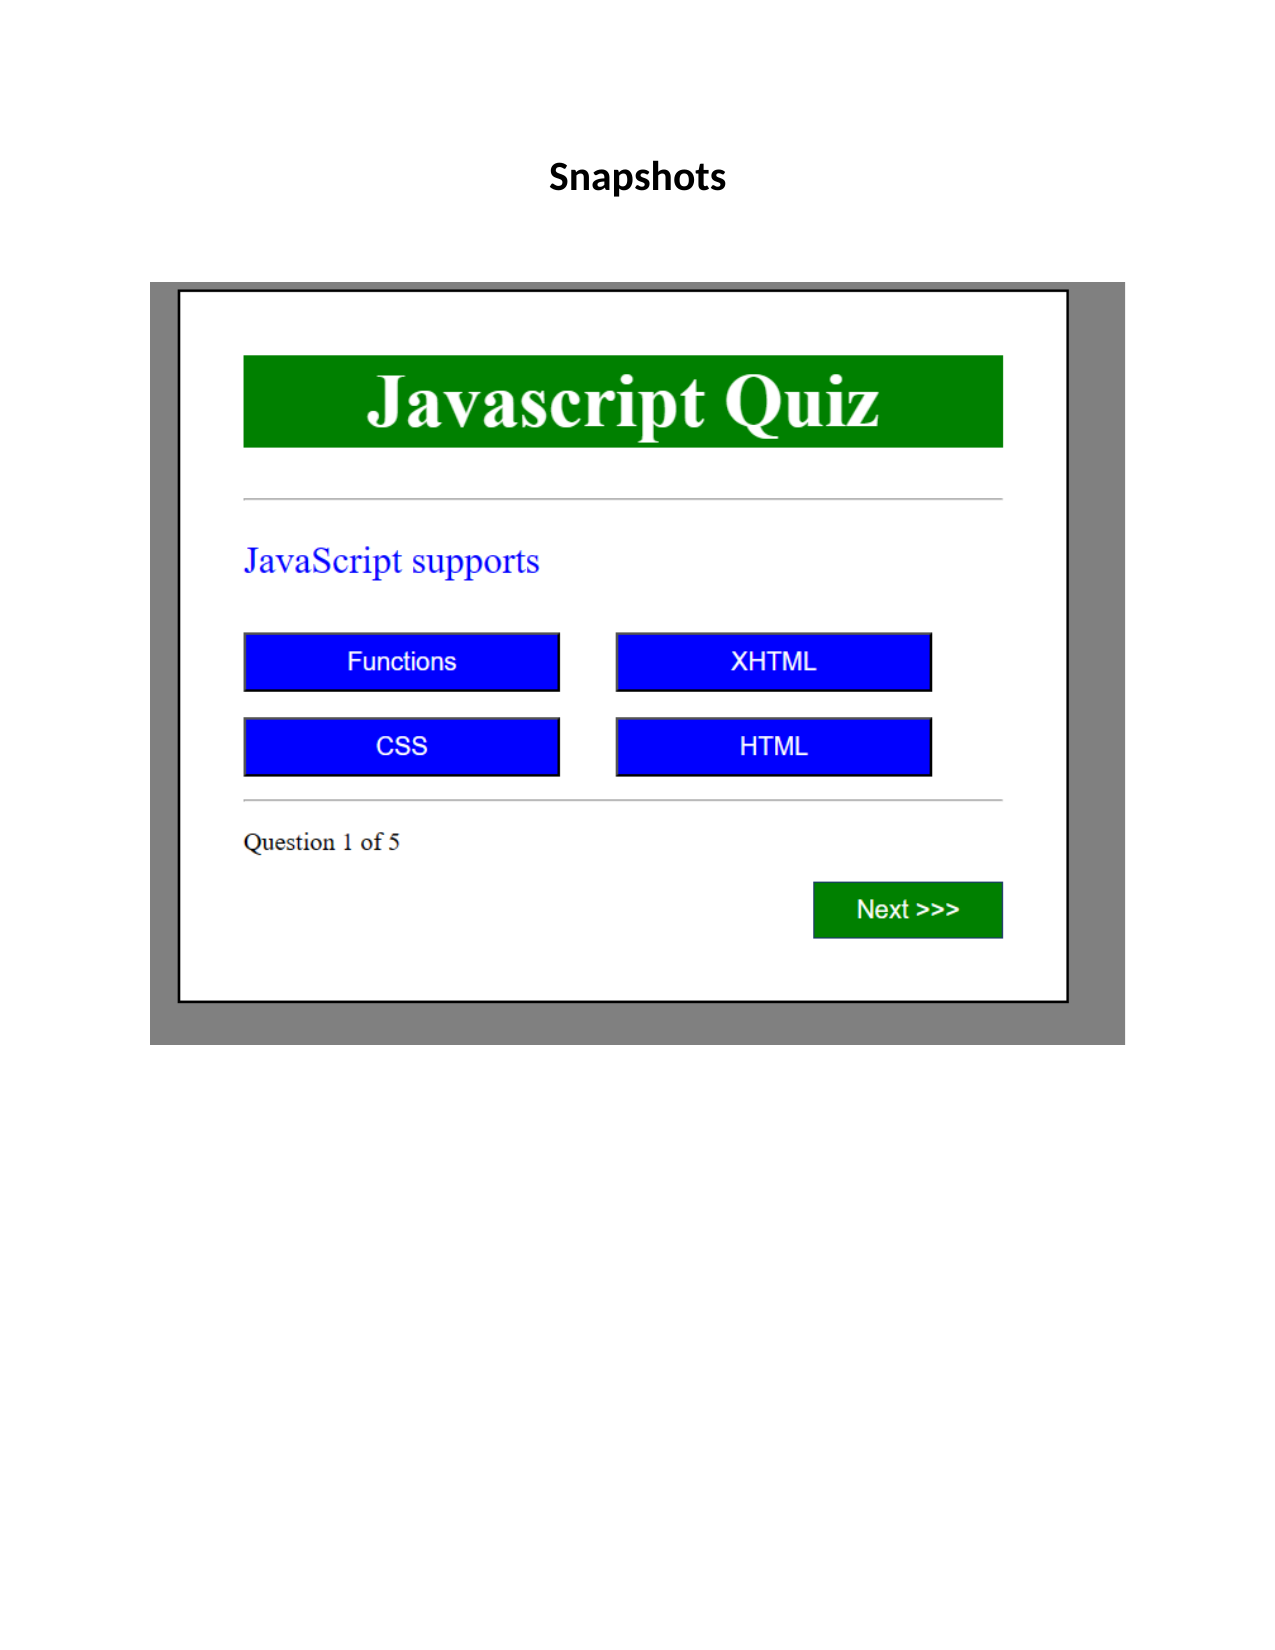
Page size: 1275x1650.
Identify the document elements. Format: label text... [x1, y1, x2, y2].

picture [150, 282, 1125, 1045]
text Snapshots [150, 150, 1125, 201]
